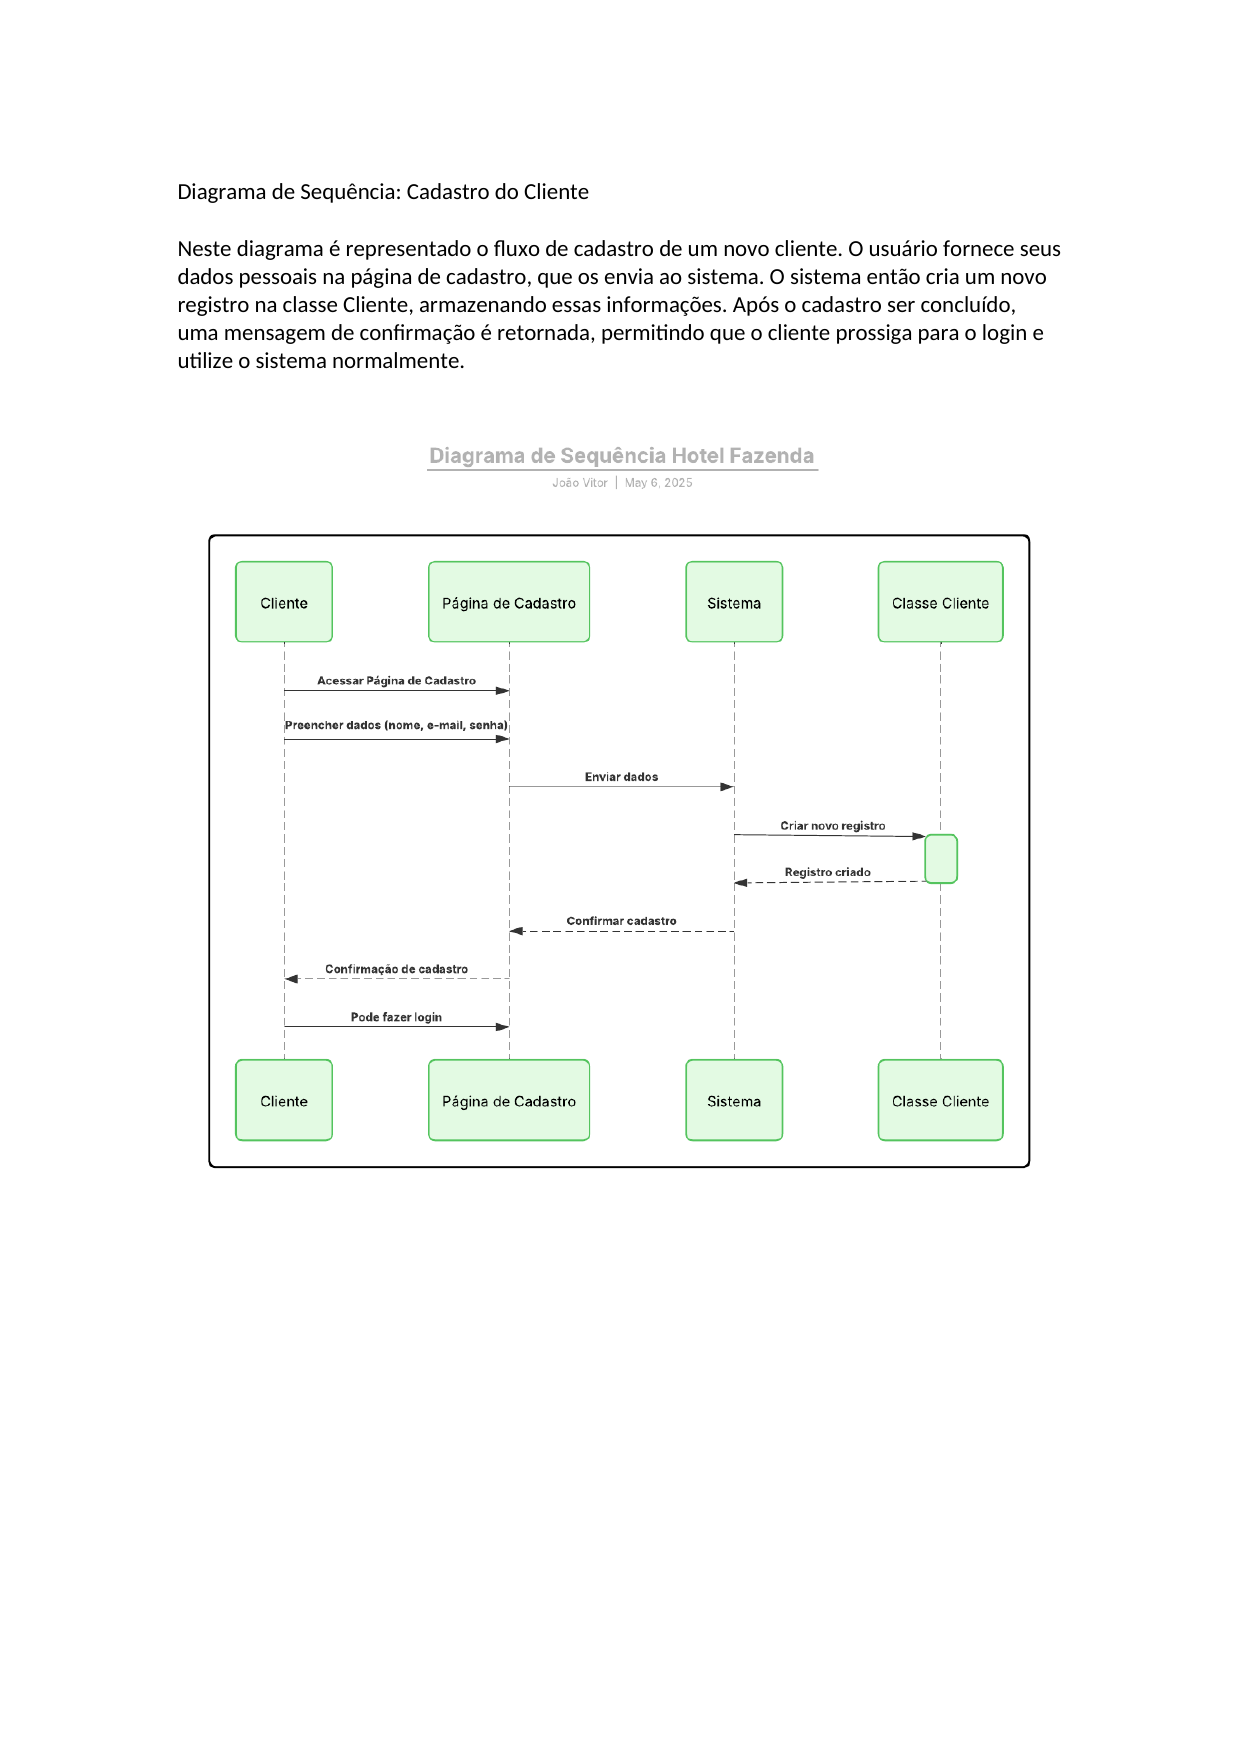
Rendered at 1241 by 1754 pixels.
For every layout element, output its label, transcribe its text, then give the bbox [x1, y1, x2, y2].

picture [177, 403, 1062, 1199]
text Diagrama de Sequência: Cadastro do Cliente [177, 177, 1063, 205]
text Neste diagrama é representado o fluxo de cadastro de um novo cliente. O usuário fornece seus dados pessoais na página de cadastro, que os envia ao sistema. O sistema então cria um novo registro na classe Cliente, armazenando essas informações. Após o cadastro ser concluído, uma mensagem de confirmação é retornada, permitindo que o cliente prossiga para o login e utilize o sistema normalmente. [177, 234, 1063, 374]
